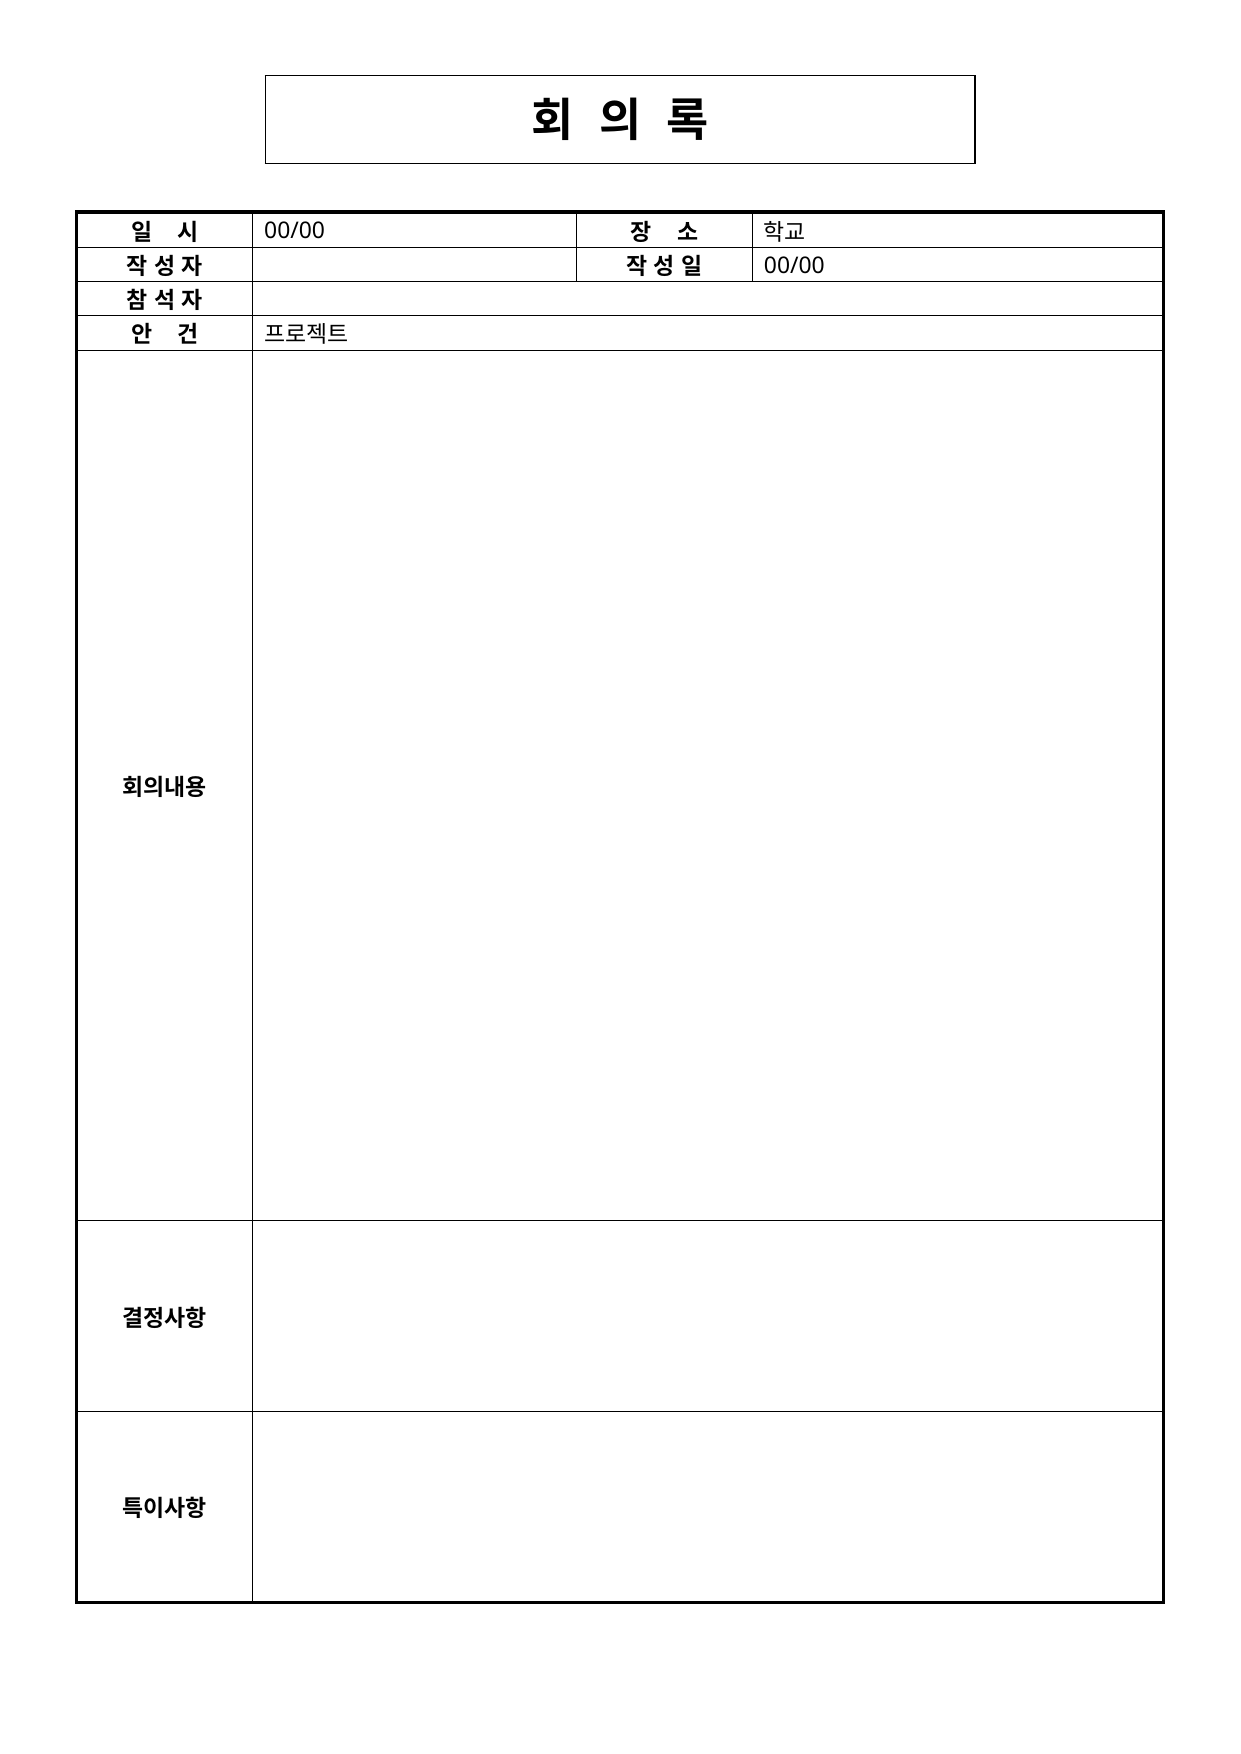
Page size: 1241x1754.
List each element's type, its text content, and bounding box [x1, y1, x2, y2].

table_cell 작 성 일 [577, 248, 752, 281]
table_header 회 의 록 [266, 76, 974, 163]
table_cell [253, 1221, 1162, 1411]
table_cell 안 건 [78, 316, 252, 349]
table_header 학교 [753, 214, 1162, 247]
table_cell 프로젝트 [253, 316, 1162, 349]
table_cell 참 석 자 [78, 282, 252, 315]
table_cell [253, 248, 576, 281]
table_cell 특이사항 [78, 1412, 252, 1601]
table_cell [253, 1412, 1162, 1601]
table_cell 00/00 [753, 248, 1162, 281]
table_header 일 시 [78, 214, 252, 247]
table_header 00/00 [253, 214, 576, 247]
table_cell [253, 351, 1162, 1220]
table_cell 작 성 자 [78, 248, 252, 281]
table_cell 회의내용 [78, 351, 252, 1220]
table_cell 결정사항 [78, 1221, 252, 1411]
table_header 장 소 [577, 214, 752, 247]
table_cell [253, 282, 1162, 315]
